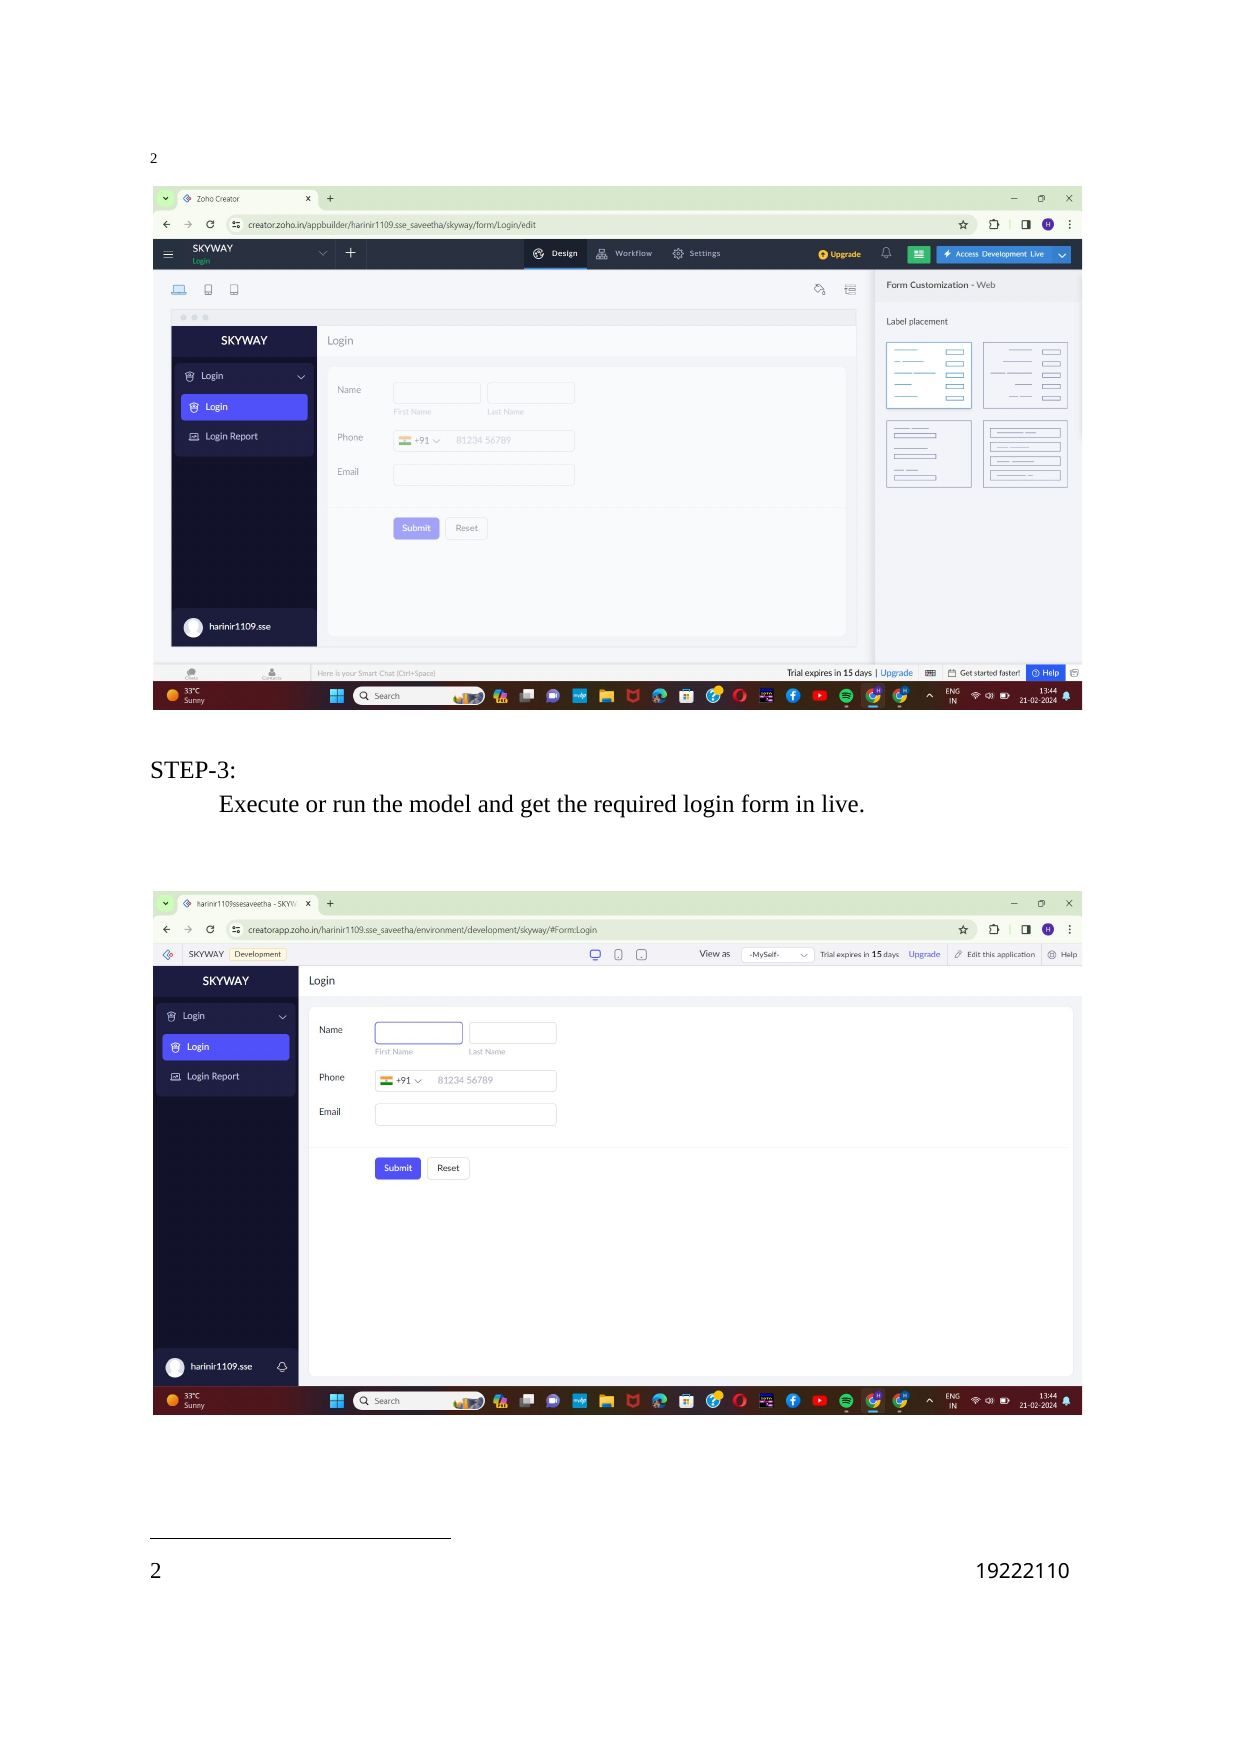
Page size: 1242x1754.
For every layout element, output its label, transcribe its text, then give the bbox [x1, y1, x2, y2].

picture [153, 186, 1083, 710]
text STEP-3: [150, 756, 1104, 784]
picture [153, 891, 1083, 1415]
text Execute or run the model and get the required login form in live. [219, 789, 1104, 817]
text 2 [150, 150, 1104, 167]
